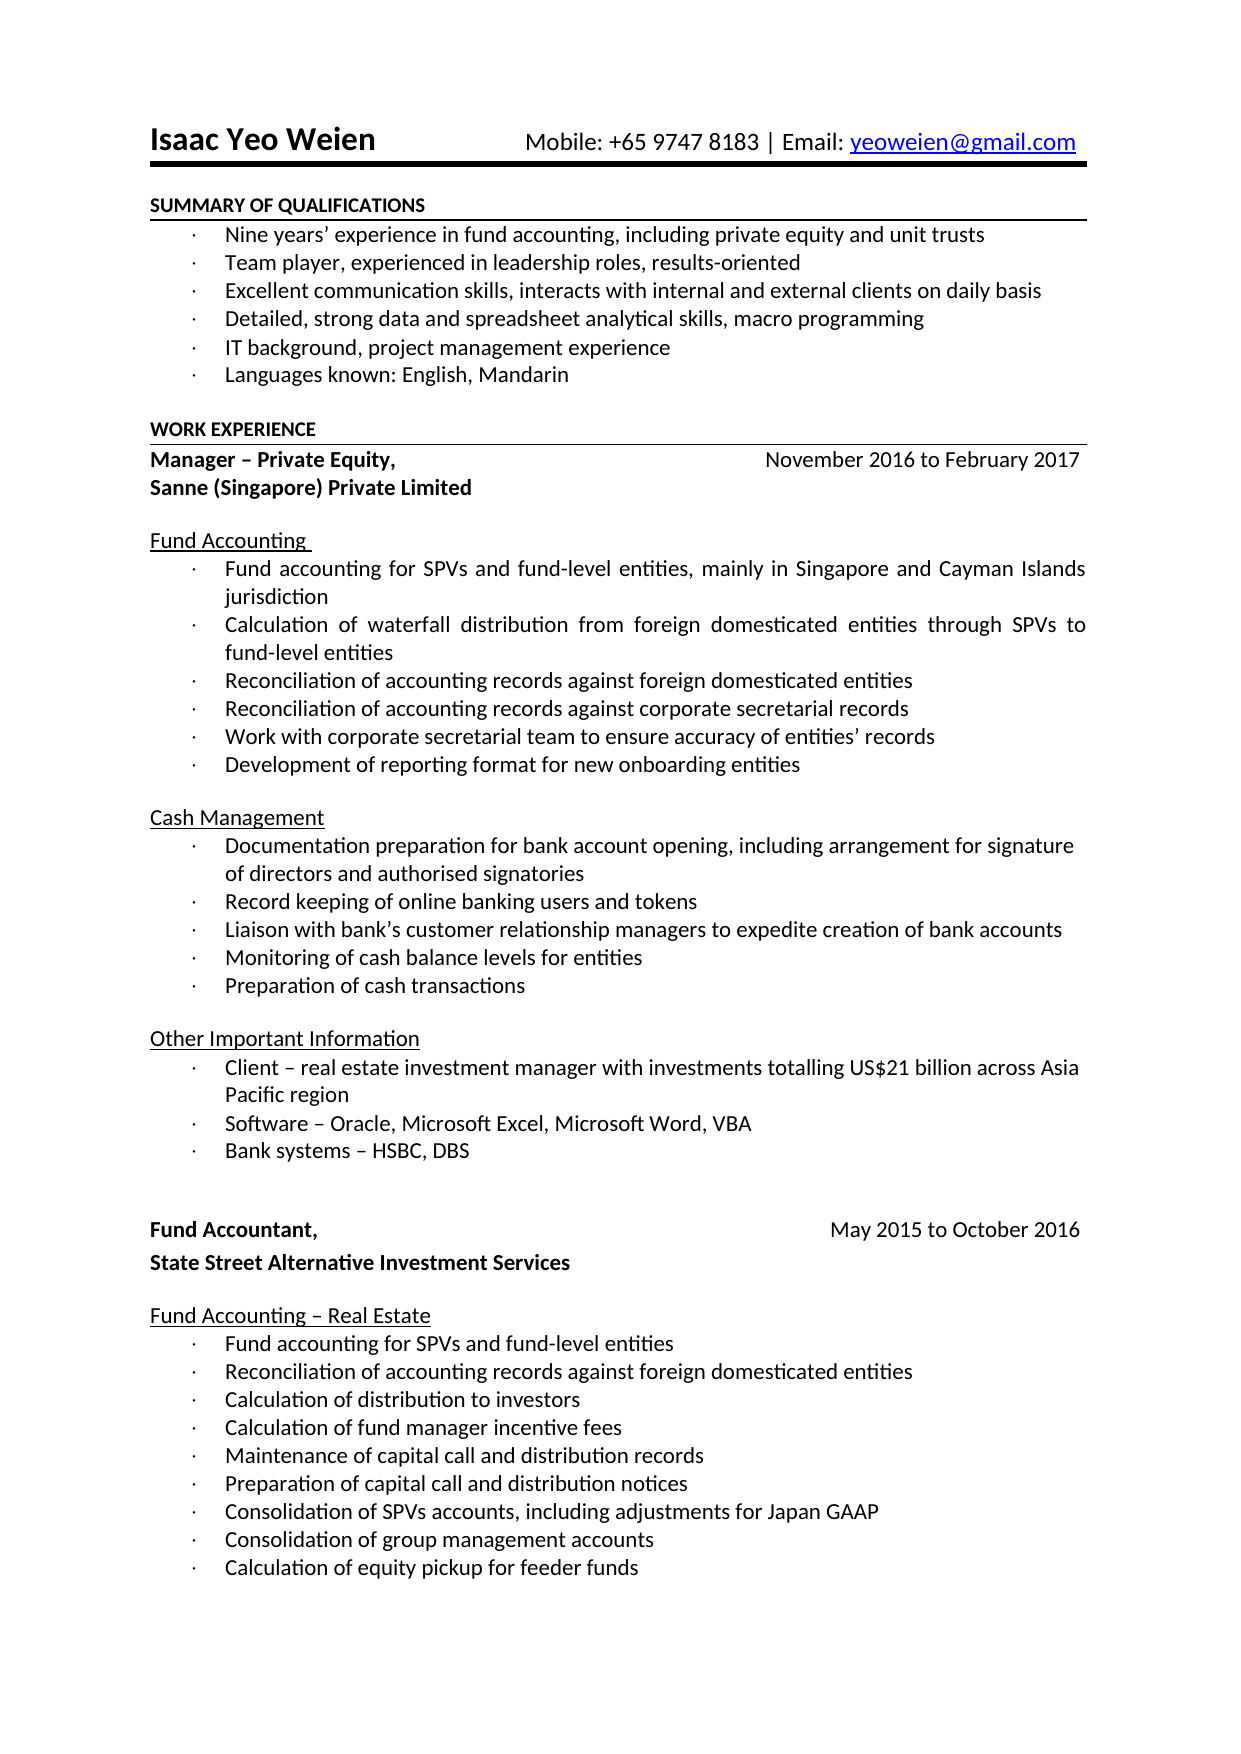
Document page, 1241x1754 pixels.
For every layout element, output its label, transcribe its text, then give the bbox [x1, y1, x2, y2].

list Fund accounting for SPVs and fund-level entities [187, 1329, 1087, 1357]
text WORK EXPERIENCE [150, 417, 1087, 444]
list Calculation of fund manager incentive fees [187, 1413, 1087, 1441]
list Preparation of capital call and distribution notices [187, 1469, 1087, 1497]
text Preparation of cash transactions [187, 972, 1087, 999]
list Calculation of waterfall distribution from foreign domesticated entities through SPVs to fund-level entities [187, 610, 1087, 666]
text Fund Accountant, May 2015 to October 2016 [150, 1215, 1087, 1243]
list Fund accounting for SPVs and fund-level entities, mainly in Singapore and Cayman Islands jurisdiction [187, 554, 1087, 610]
list Liaison with bank’s customer relationship managers to expedite creation of bank accounts [187, 916, 1087, 943]
list Consolidation of SPVs accounts, including adjustments for Japan GAAP [187, 1497, 1087, 1526]
list Consolidation of group management accounts [187, 1526, 1087, 1553]
list IT background, project management experience [187, 333, 1087, 361]
list Monitoring of cash balance levels for entities [187, 943, 1087, 972]
text Bank systems – HSBC, DBS [187, 1137, 1087, 1165]
text State Street Alternative Investment Services [150, 1248, 1087, 1276]
text Software – Oracle, Microsoft Excel, Microsoft Word, VBA [187, 1109, 1087, 1137]
list Nine years’ experience in fund accounting, including private equity and unit trusts [187, 221, 1087, 248]
subtitle Fund Accounting [150, 526, 1087, 554]
subtitle Other Important Information [150, 1024, 1087, 1053]
list Team player, experienced in leadership roles, results-oriented [187, 248, 1087, 277]
list Reconciliation of accounting records against corporate secretarial records [187, 694, 1087, 722]
list Reconciliation of accounting records against foreign domesticated entities [187, 1357, 1087, 1385]
text Sanne (Singapore) Private Limited [150, 473, 1087, 501]
subtitle Cash Management [150, 803, 1087, 831]
list Documentation preparation for bank account opening, including arrangement for signature of directors and authorised signatories [187, 831, 1087, 887]
list Detailed, strong data and spreadsheet analytical skills, macro programming [187, 304, 1087, 333]
text Client – real estate investment manager with investments totalling US$21 billion across Asia Pacific region [187, 1053, 1087, 1109]
list Record keeping of online banking users and tokens [187, 887, 1087, 916]
text Manager – Private Equity, November 2016 to February 2017 [150, 445, 1087, 473]
list Development of reporting format for new onboarding entities [187, 750, 1087, 778]
list Calculation of distribution to investors [187, 1385, 1087, 1413]
subtitle Fund Accounting – Real Estate [150, 1301, 1087, 1329]
list Maintenance of capital call and distribution records [187, 1441, 1087, 1469]
list Excellent communication skills, interacts with internal and external clients on daily basis [187, 277, 1087, 304]
list Languages known: English, Mandarin [187, 361, 1087, 389]
text SUMMARY OF QUALIFICATIONS [150, 192, 1087, 219]
list Work with corporate secretarial team to ensure accuracy of entities’ records [187, 722, 1087, 750]
list Calculation of equity pickup for feeder funds [187, 1553, 1087, 1582]
list Reconciliation of accounting records against foreign domesticated entities [187, 666, 1087, 694]
